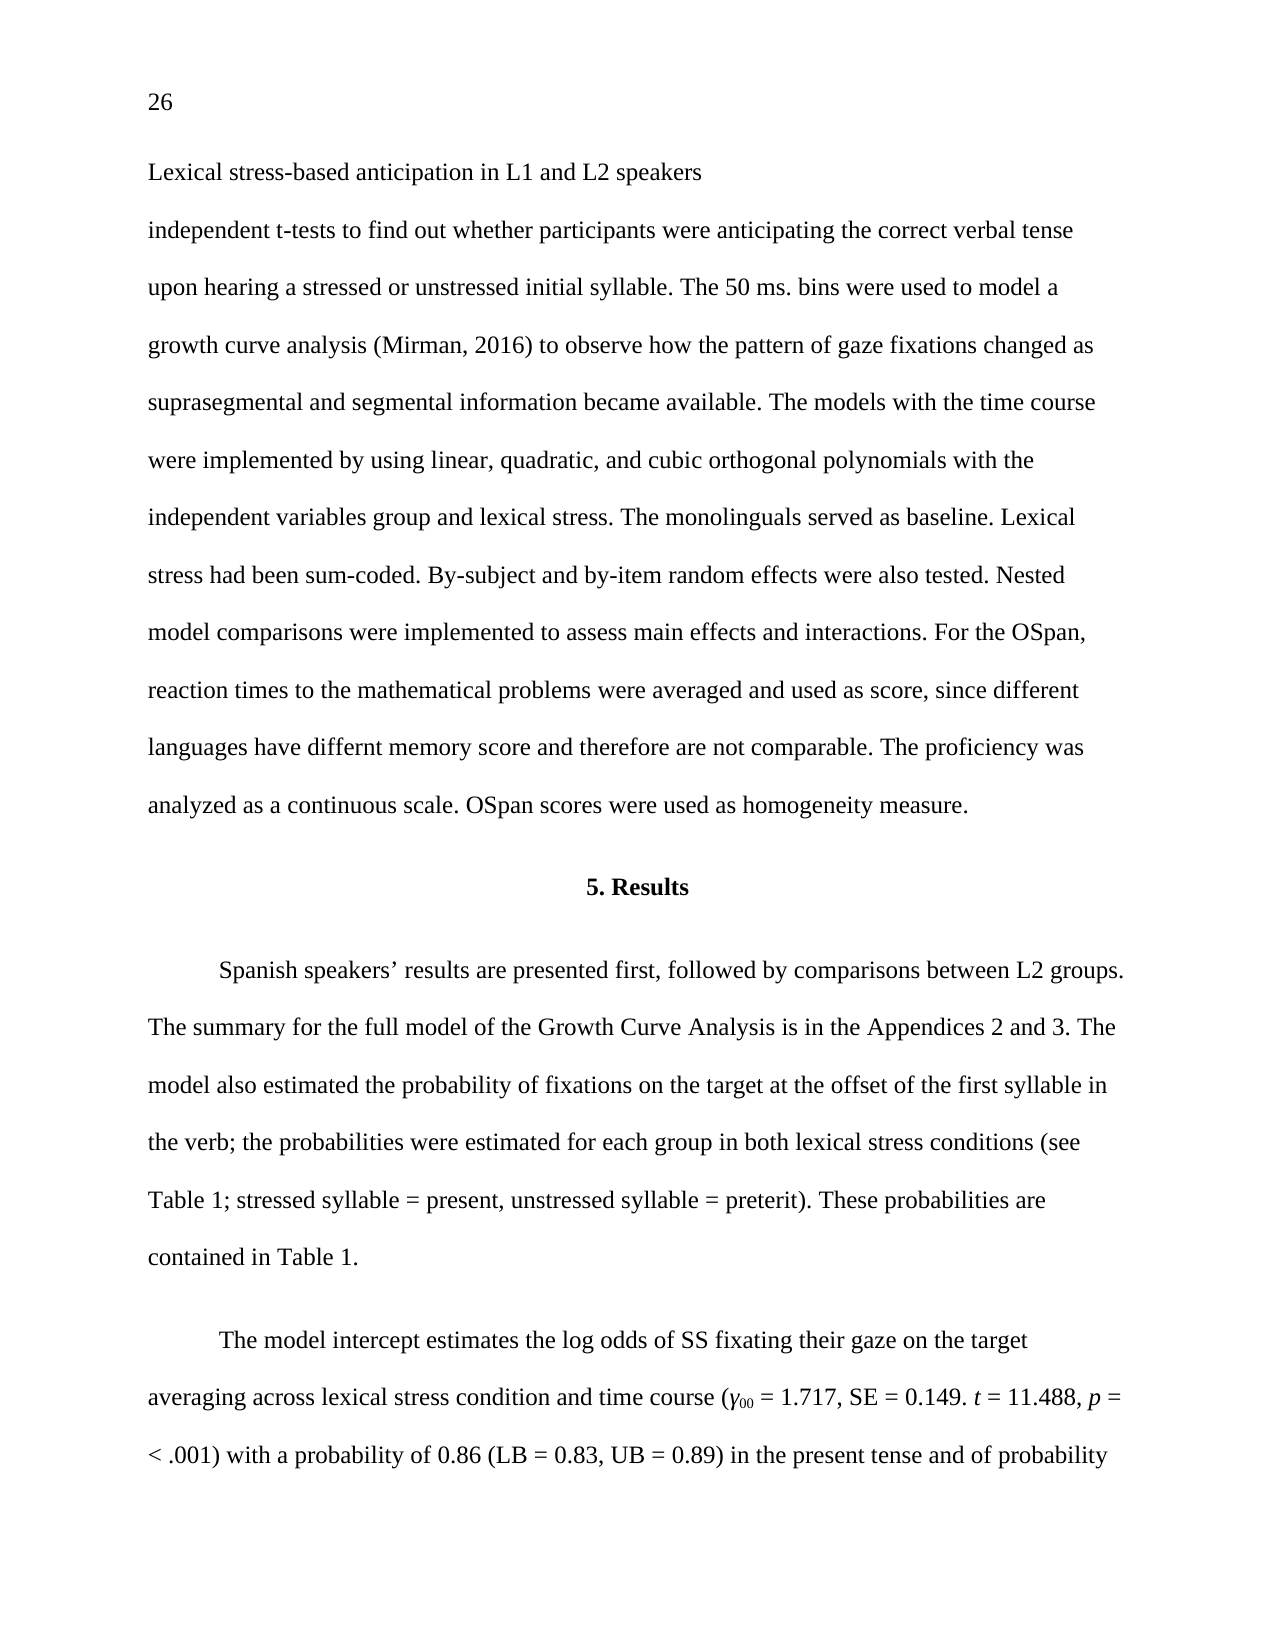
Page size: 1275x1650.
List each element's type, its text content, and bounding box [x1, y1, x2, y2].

text 5. Results [148, 872, 1127, 901]
text Spanish speakers’ results are presented first, followed by comparisons between L2 groups. The summary for the full model of the Growth Curve Analysis is in the Appendices 2 and 3. The model also estimated the probability of fixations on the target at the offset of the first syllable in the verb; the probabilities were estimated for each group in both lexical stress conditions (see Table 1; stressed syllable = present, unstressed syllable = preterit). These probabilities are contained in Table 1. [148, 955, 1127, 1271]
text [148, 215, 1127, 819]
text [148, 1325, 1127, 1469]
